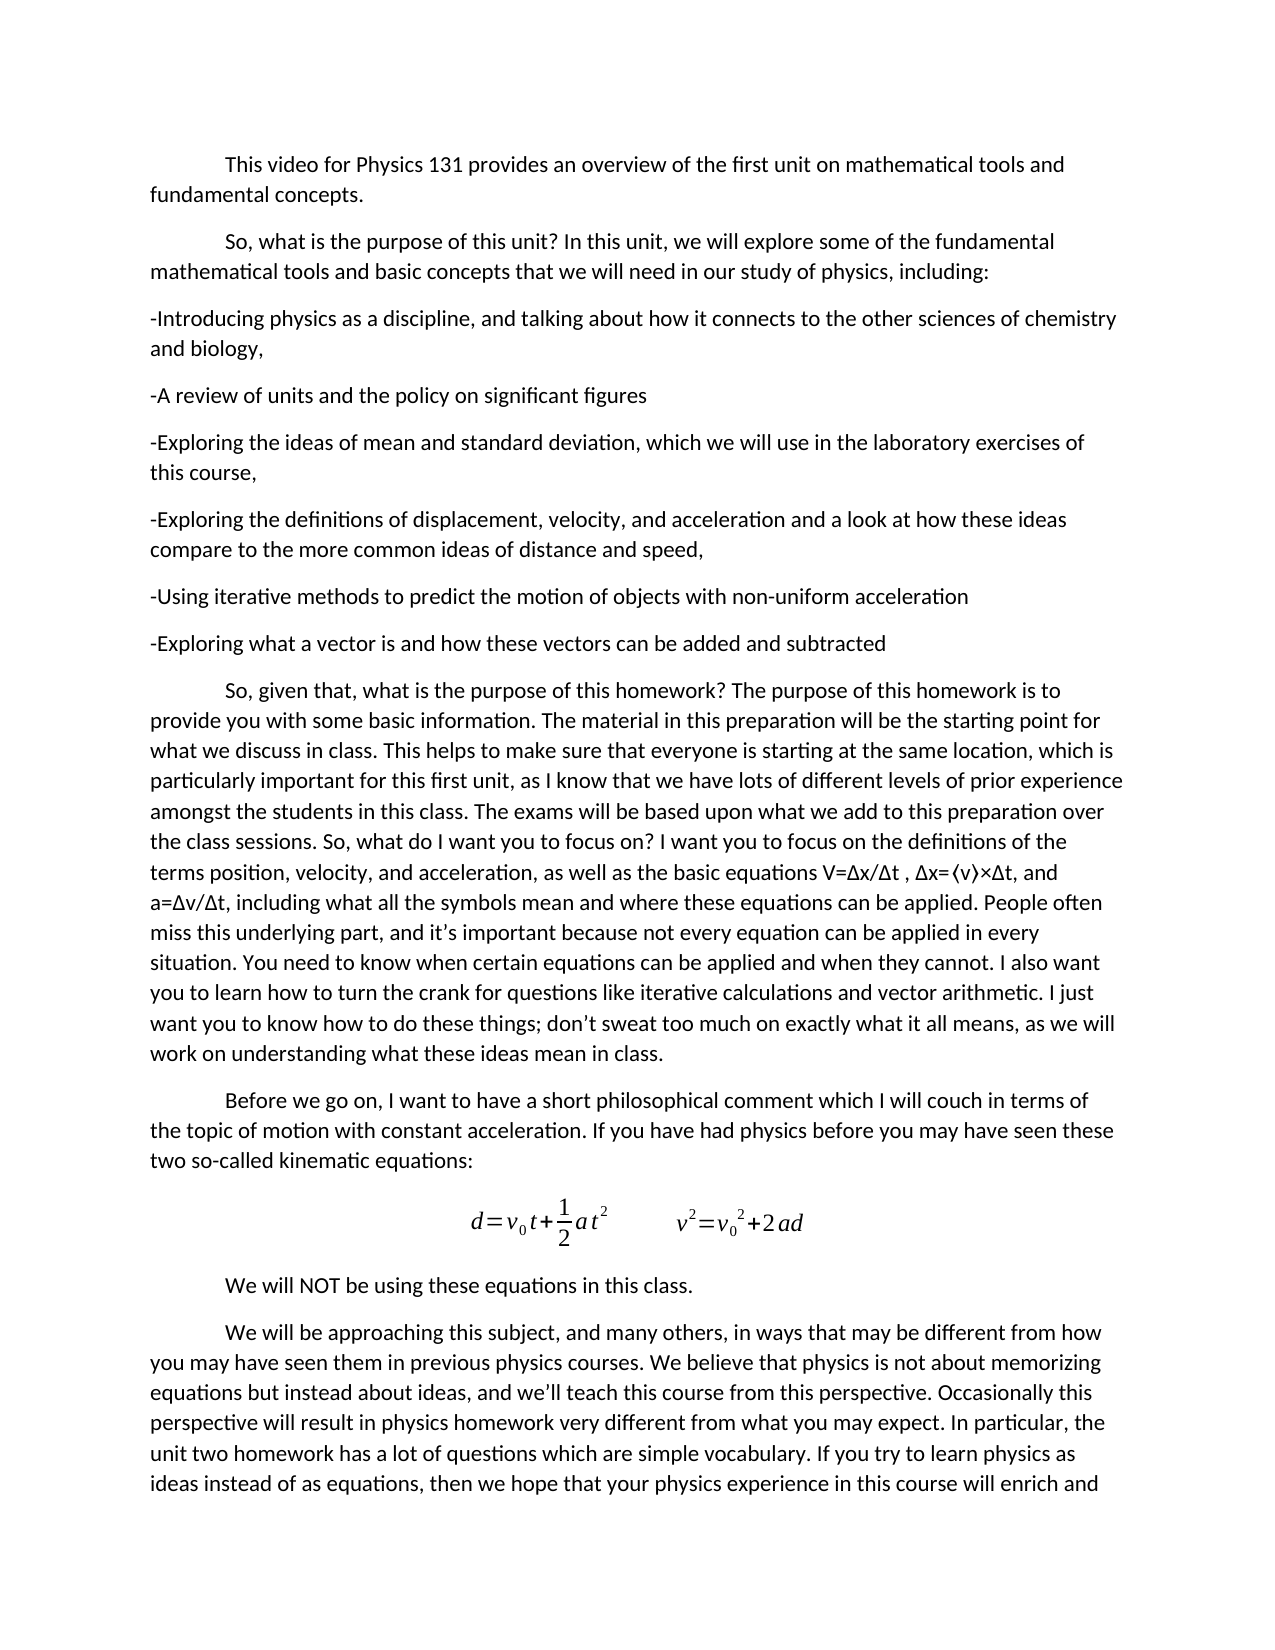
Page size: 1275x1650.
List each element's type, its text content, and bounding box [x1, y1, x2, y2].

text This video for Physics 131 provides an overview of the first unit on mathematical tools and fundamental concepts. [150, 150, 1125, 208]
text We will NOT be using these equations in this class. [150, 1271, 1125, 1299]
text -Exploring the ideas of mean and standard deviation, which we will use in the laboratory exercises of this course, [150, 428, 1125, 486]
text -Introducing physics as a discipline, and talking about how it connects to the other sciences of chemistry and biology, [150, 304, 1125, 362]
text -Exploring what a vector is and how these vectors can be added and subtracted [150, 629, 1125, 657]
text Before we go on, I want to have a short philosophical comment which I will couch in terms of the topic of motion with constant acceleration. If you have had physics before you may have seen these two so-called kinematic equations: [150, 1086, 1125, 1174]
text -Exploring the definitions of displacement, velocity, and acceleration and a look at how these ideas compare to the more common ideas of distance and speed, [150, 505, 1125, 563]
text -A review of units and the policy on significant figures [150, 381, 1125, 409]
text -Using iterative methods to predict the motion of objects with non-uniform acceleration [150, 582, 1125, 610]
text So, what is the purpose of this unit? In this unit, we will explore some of the fundamental mathematical tools and basic concepts that we will need in our study of physics, including: [150, 227, 1125, 285]
text So, given that, what is the purpose of this homework? The purpose of this homework is to provide you with some basic information. The material in this preparation will be the starting point for what we discuss in class. This helps to make sure that everyone is starting at the same location, which is particularly important for this first unit, as I know that we have lots of different levels of prior experience amongst the students in this class. The exams will be based upon what we add to this preparation over the class sessions. So, what do I want you to focus on? I want you to focus on the definitions of the terms position, velocity, and acceleration, as well as the basic equations V=∆x/∆t , ∆x=〈v〉×∆t, and a=∆v/∆t, including what all the symbols mean and where these equations can be applied. People often miss this underlying part, and it’s important because not every equation can be applied in every situation. You need to know when certain equations can be applied and when they cannot. I also want you to learn how to turn the crank for questions like iterative calculations and vector arithmetic. I just want you to know how to do these things; don’t sweat too much on exactly what it all means, as we will work on understanding what these ideas mean in class. [150, 676, 1125, 1067]
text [150, 1318, 1125, 1497]
